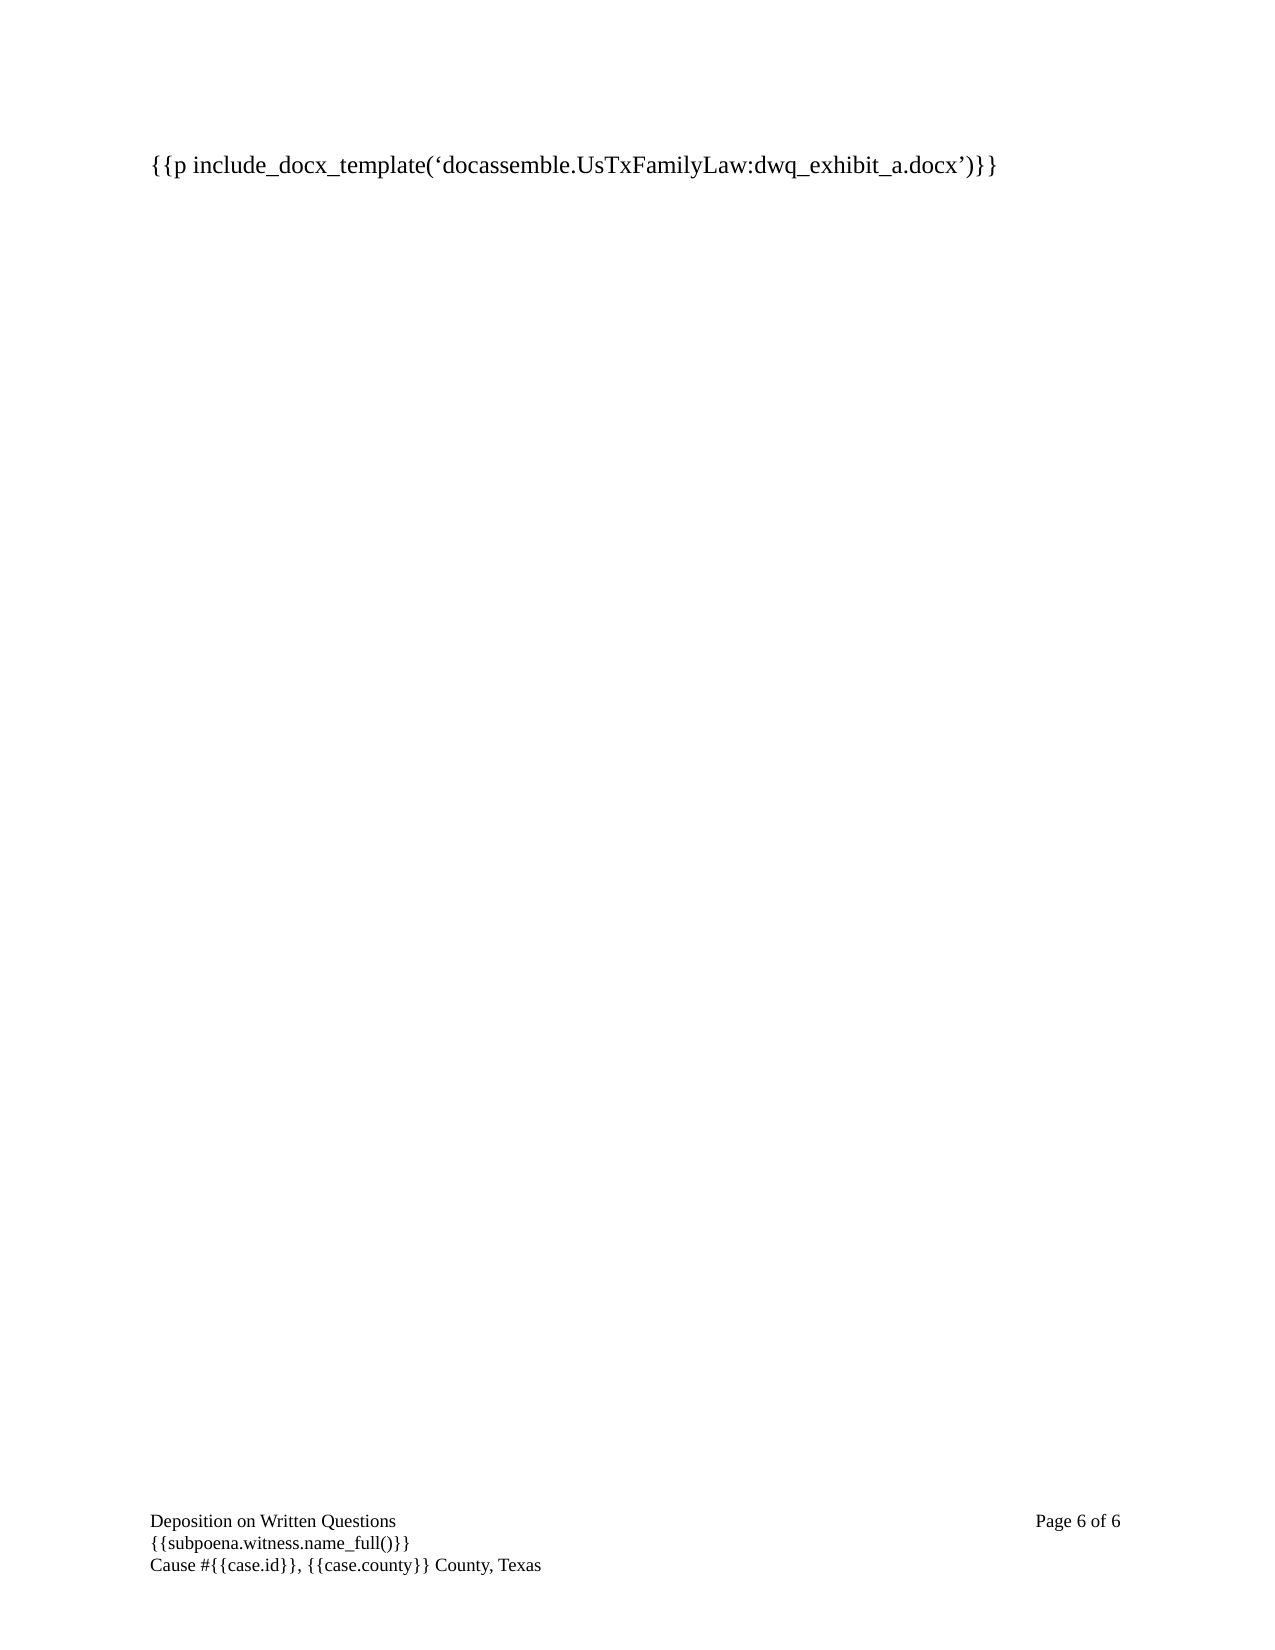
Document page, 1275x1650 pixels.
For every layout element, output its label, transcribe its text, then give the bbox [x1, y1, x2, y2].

text {{p include_docx_template(‘docassemble.UsTxFamilyLaw:dwq_exhibit_a.docx’)}} [150, 150, 1125, 179]
